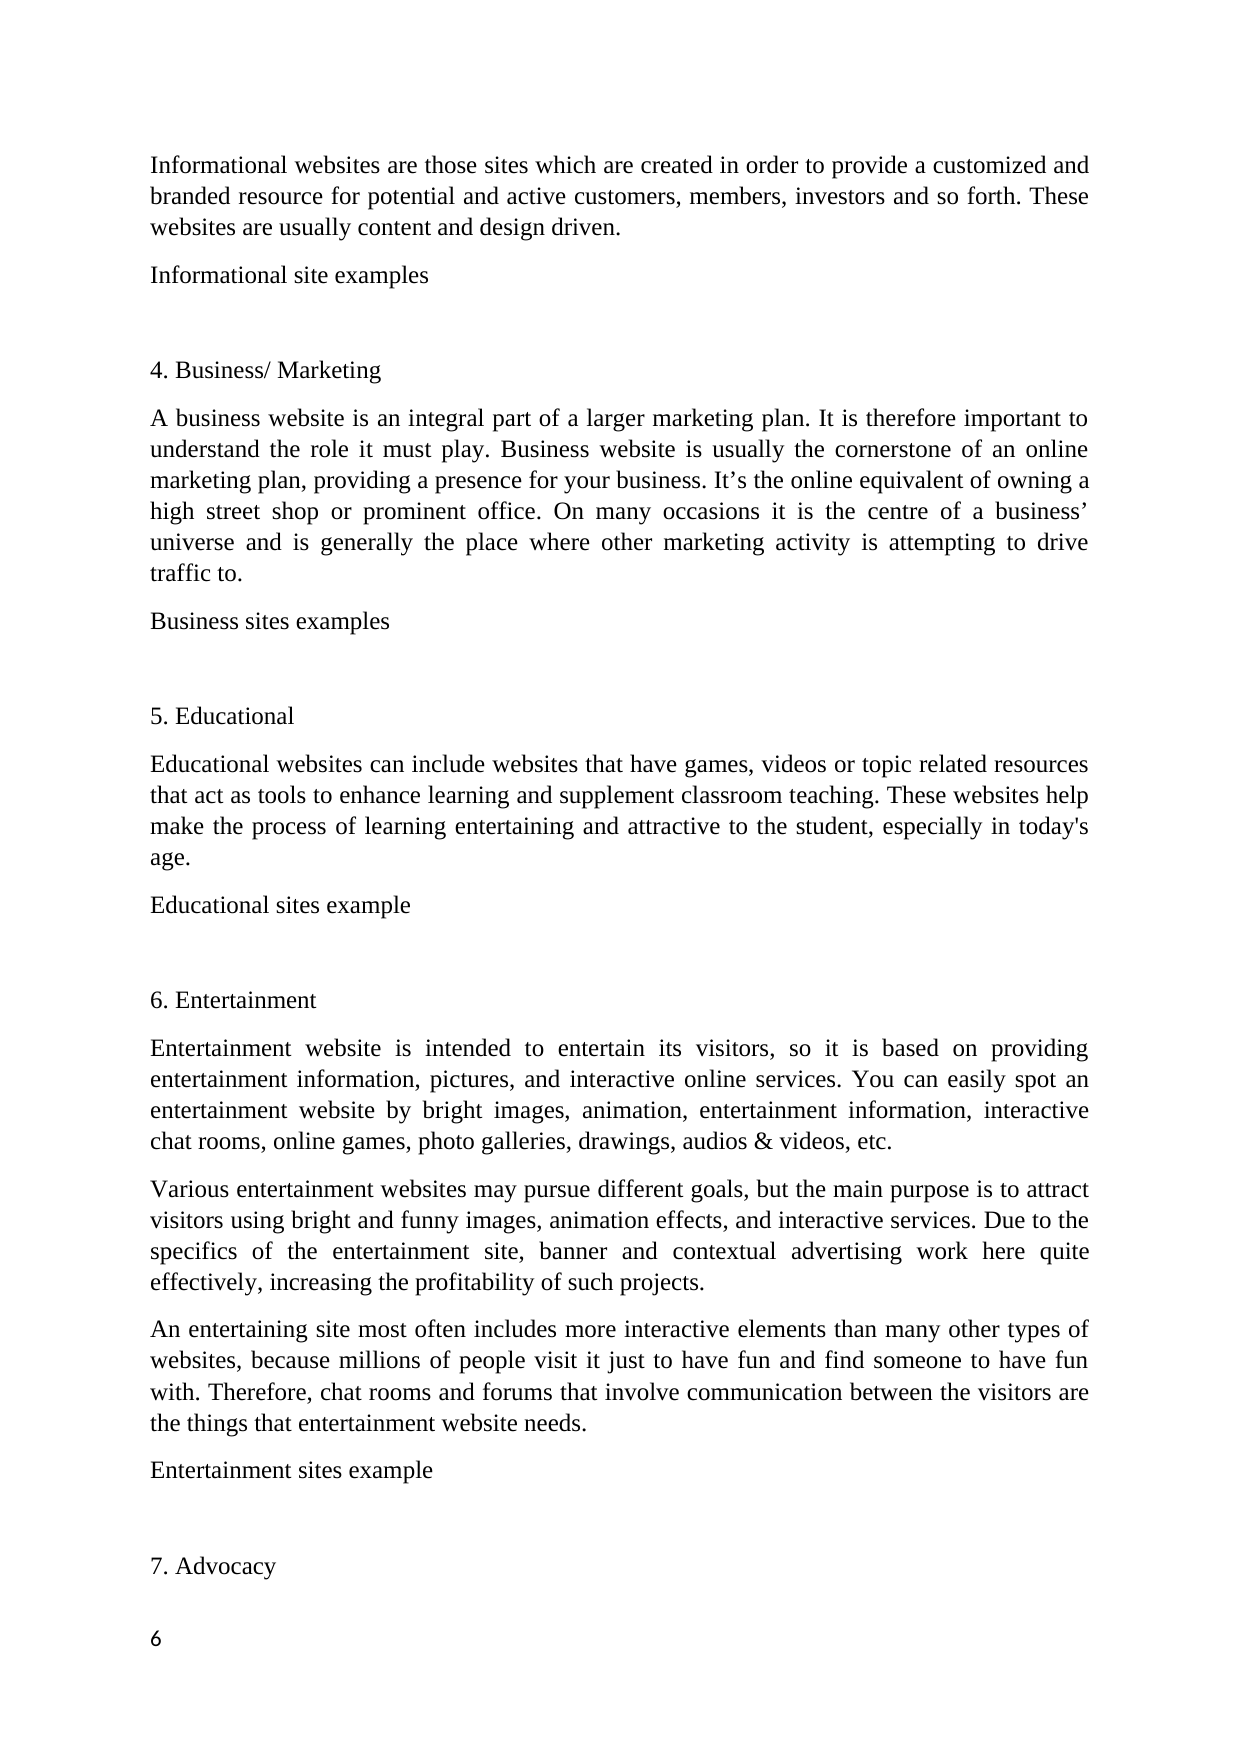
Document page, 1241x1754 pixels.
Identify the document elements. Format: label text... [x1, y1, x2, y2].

text 6. Entertainment [150, 985, 1090, 1014]
text Business sites examples [150, 606, 1090, 634]
text 7. Advocacy [150, 1551, 1090, 1579]
text 5. Educational [150, 701, 1090, 730]
text Educational websites can include websites that have games, videos or topic related resources that act as tools to enhance learning and supplement classroom teaching. These websites help make the process of learning entertaining and attractive to the student, especially in today's age. [150, 749, 1090, 871]
text Entertainment sites example [150, 1455, 1090, 1484]
text A business website is an integral part of a larger marketing plan. It is therefore important to understand the role it must play. Business website is usually the cornerstone of an online marketing plan, providing a presence for your business. It’s the online equivalent of owning a high street shop or prominent office. On many occasions it is the centre of a business’ universe and is generally the place where other marketing activity is attempting to drive traffic to. [150, 403, 1090, 587]
text Informational site examples [150, 260, 1090, 288]
text 4. Business/ Marketing [150, 355, 1090, 384]
text Entertainment website is intended to entertain its visitors, so it is based on providing entertainment information, pictures, and interactive online services. You can easily spot an entertainment website by bright images, animation, entertainment information, interactive chat rooms, online games, photo galleries, drawings, audios & videos, etc. [150, 1033, 1090, 1155]
text Educational sites example [150, 890, 1090, 918]
text Informational websites are those sites which are created in order to provide a customized and branded resource for potential and active customers, members, investors and so forth. These websites are usually content and design driven. [150, 150, 1090, 241]
